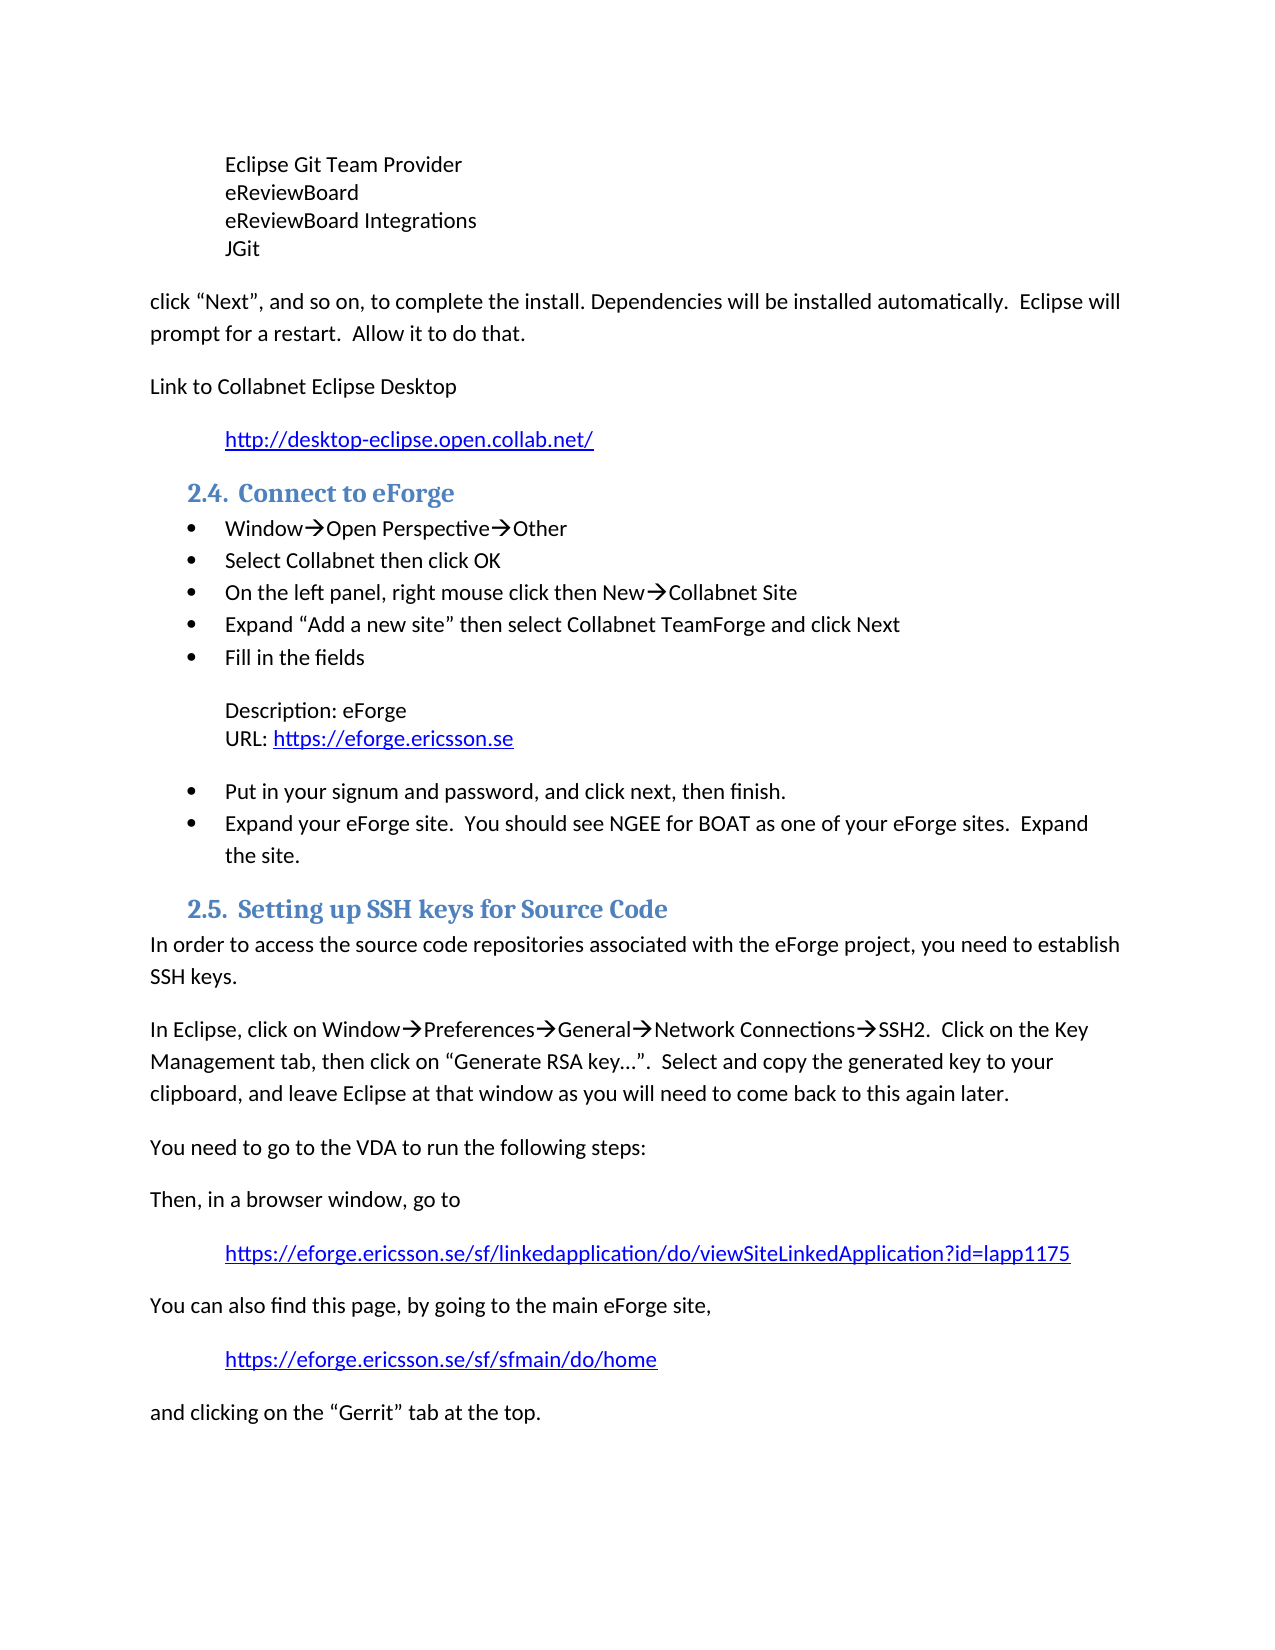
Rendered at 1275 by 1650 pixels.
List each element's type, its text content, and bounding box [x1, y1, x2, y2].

text In Eclipse, click on WindowPreferencesGeneralNetwork ConnectionsSSH2. Click on the Key Management tab, then click on “Generate RSA key…”. Select and copy the generated key to your clipboard, and leave Eclipse at that window as you will need to come back to this again later. [150, 1015, 1125, 1108]
text eReviewBoard [150, 178, 1125, 206]
subtitle Connect to eForge [187, 478, 1125, 509]
text You can also find this page, by going to the main eForge site, [150, 1292, 1125, 1320]
list WindowOpen PerspectiveOther [187, 514, 1125, 542]
text URL: https://eforge.ericsson.se [150, 724, 1125, 752]
text Eclipse Git Team Provider [150, 150, 1125, 178]
text eReviewBoard Integrations [150, 206, 1125, 234]
text Then, in a browser window, go to [150, 1186, 1125, 1214]
subtitle Setting up SSH keys for Source Code [187, 894, 1125, 925]
text In order to access the source code repositories associated with the eForge project, you need to establish SSH keys. [150, 930, 1125, 990]
list Expand “Add a new site” then select Collabnet TeamForge and click Next [187, 611, 1125, 639]
text You need to go to the VDA to run the following steps: [150, 1133, 1125, 1161]
text https://eforge.ericsson.se/sf/linkedapplication/do/viewSiteLinkedApplication?id=lapp1175 [150, 1239, 1125, 1267]
list On the left panel, right mouse click then NewCollabnet Site [187, 578, 1125, 606]
list Fill in the fields [187, 643, 1125, 671]
text Link to Collabnet Eclipse Desktop [150, 372, 1125, 400]
text http://desktop-eclipse.open.collab.net/ [150, 425, 1125, 453]
text JGit [150, 234, 1125, 262]
list Put in your signum and password, and click next, then finish. [187, 777, 1125, 805]
list Select Collabnet then click OK [187, 546, 1125, 574]
text Description: eForge [150, 696, 1125, 724]
text click “Next”, and so on, to complete the install. Dependencies will be installed automatically. Eclipse will prompt for a restart. Allow it to do that. [150, 287, 1125, 347]
list Expand your eForge site. You should see NGEE for BOAT as one of your eForge sites. Expand the site. [187, 809, 1125, 869]
text https://eforge.ericsson.se/sf/sfmain/do/home [150, 1345, 1125, 1373]
text and clicking on the “Gerrit” tab at the top. [150, 1398, 1125, 1426]
